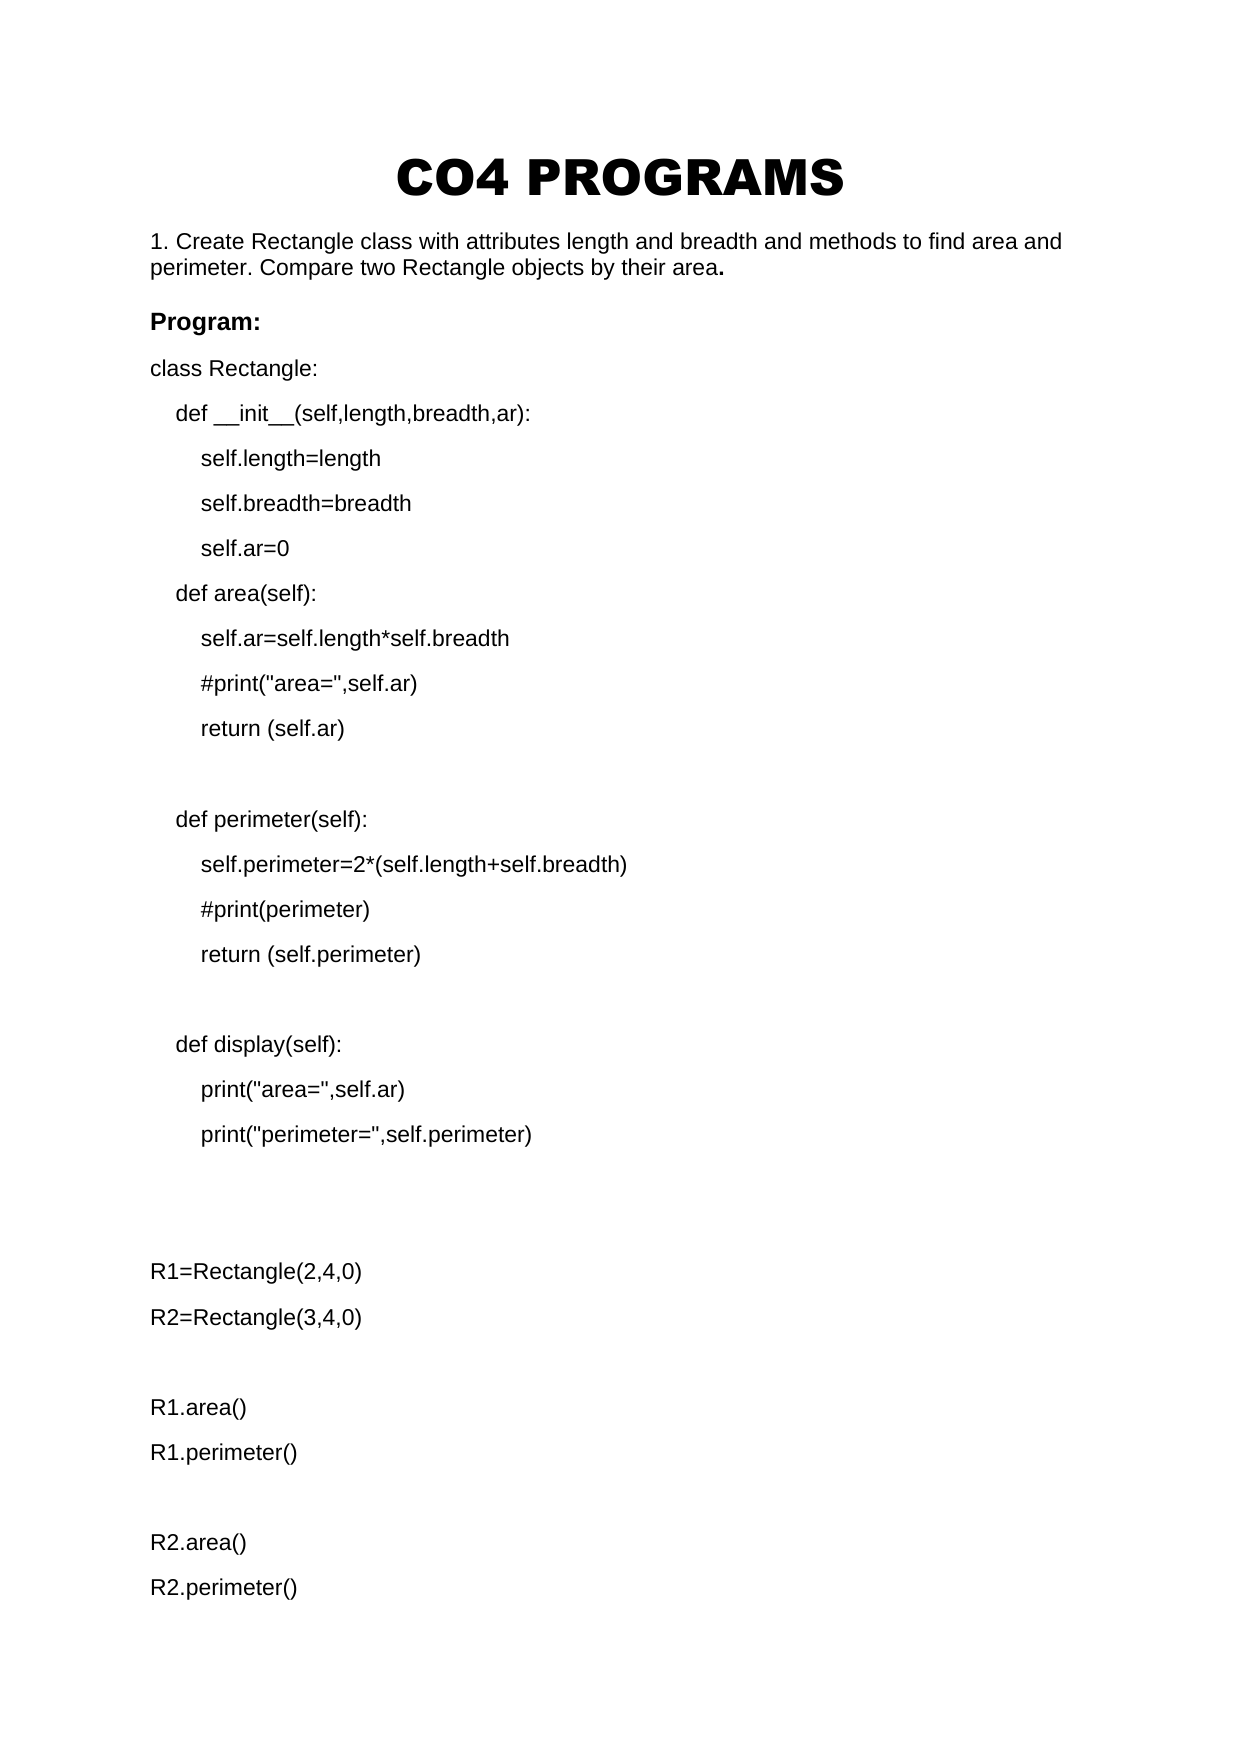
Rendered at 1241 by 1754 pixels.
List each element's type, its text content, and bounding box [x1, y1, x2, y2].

text #print(perimeter) [150, 896, 1090, 922]
text class Rectangle: [150, 354, 1090, 381]
text print("perimeter=",self.perimeter) [150, 1121, 1090, 1148]
text self.perimeter=2*(self.length+self.breadth) [150, 851, 1090, 877]
text def area(self): [150, 580, 1090, 606]
text R1.area() [150, 1394, 1090, 1420]
text self.length=length [150, 445, 1090, 471]
text R1.perimeter() [150, 1439, 1090, 1465]
text def perimeter(self): [150, 806, 1090, 832]
text self.breadth=breadth [150, 490, 1090, 516]
text R2.perimeter() [150, 1574, 1090, 1600]
text R1=Rectangle(2,4,0) [150, 1258, 1090, 1285]
text CO4 PROGRAMS [150, 150, 1090, 207]
text R2.area() [150, 1529, 1090, 1555]
text return (self.perimeter) [150, 941, 1090, 967]
text self.ar=self.length*self.breadth [150, 625, 1090, 651]
text self.ar=0 [150, 535, 1090, 561]
text R2=Rectangle(3,4,0) [150, 1303, 1090, 1330]
text Program: [150, 307, 1090, 336]
text return (self.ar) [150, 715, 1090, 742]
text 1. Create Rectangle class with attributes length and breadth and methods to find area and perimeter. Compare two Rectangle objects by their area. [150, 228, 1090, 280]
text def display(self): [150, 1031, 1090, 1057]
text def __init__(self,length,breadth,ar): [150, 399, 1090, 426]
text #print("area=",self.ar) [150, 670, 1090, 697]
text print("area=",self.ar) [150, 1076, 1090, 1102]
